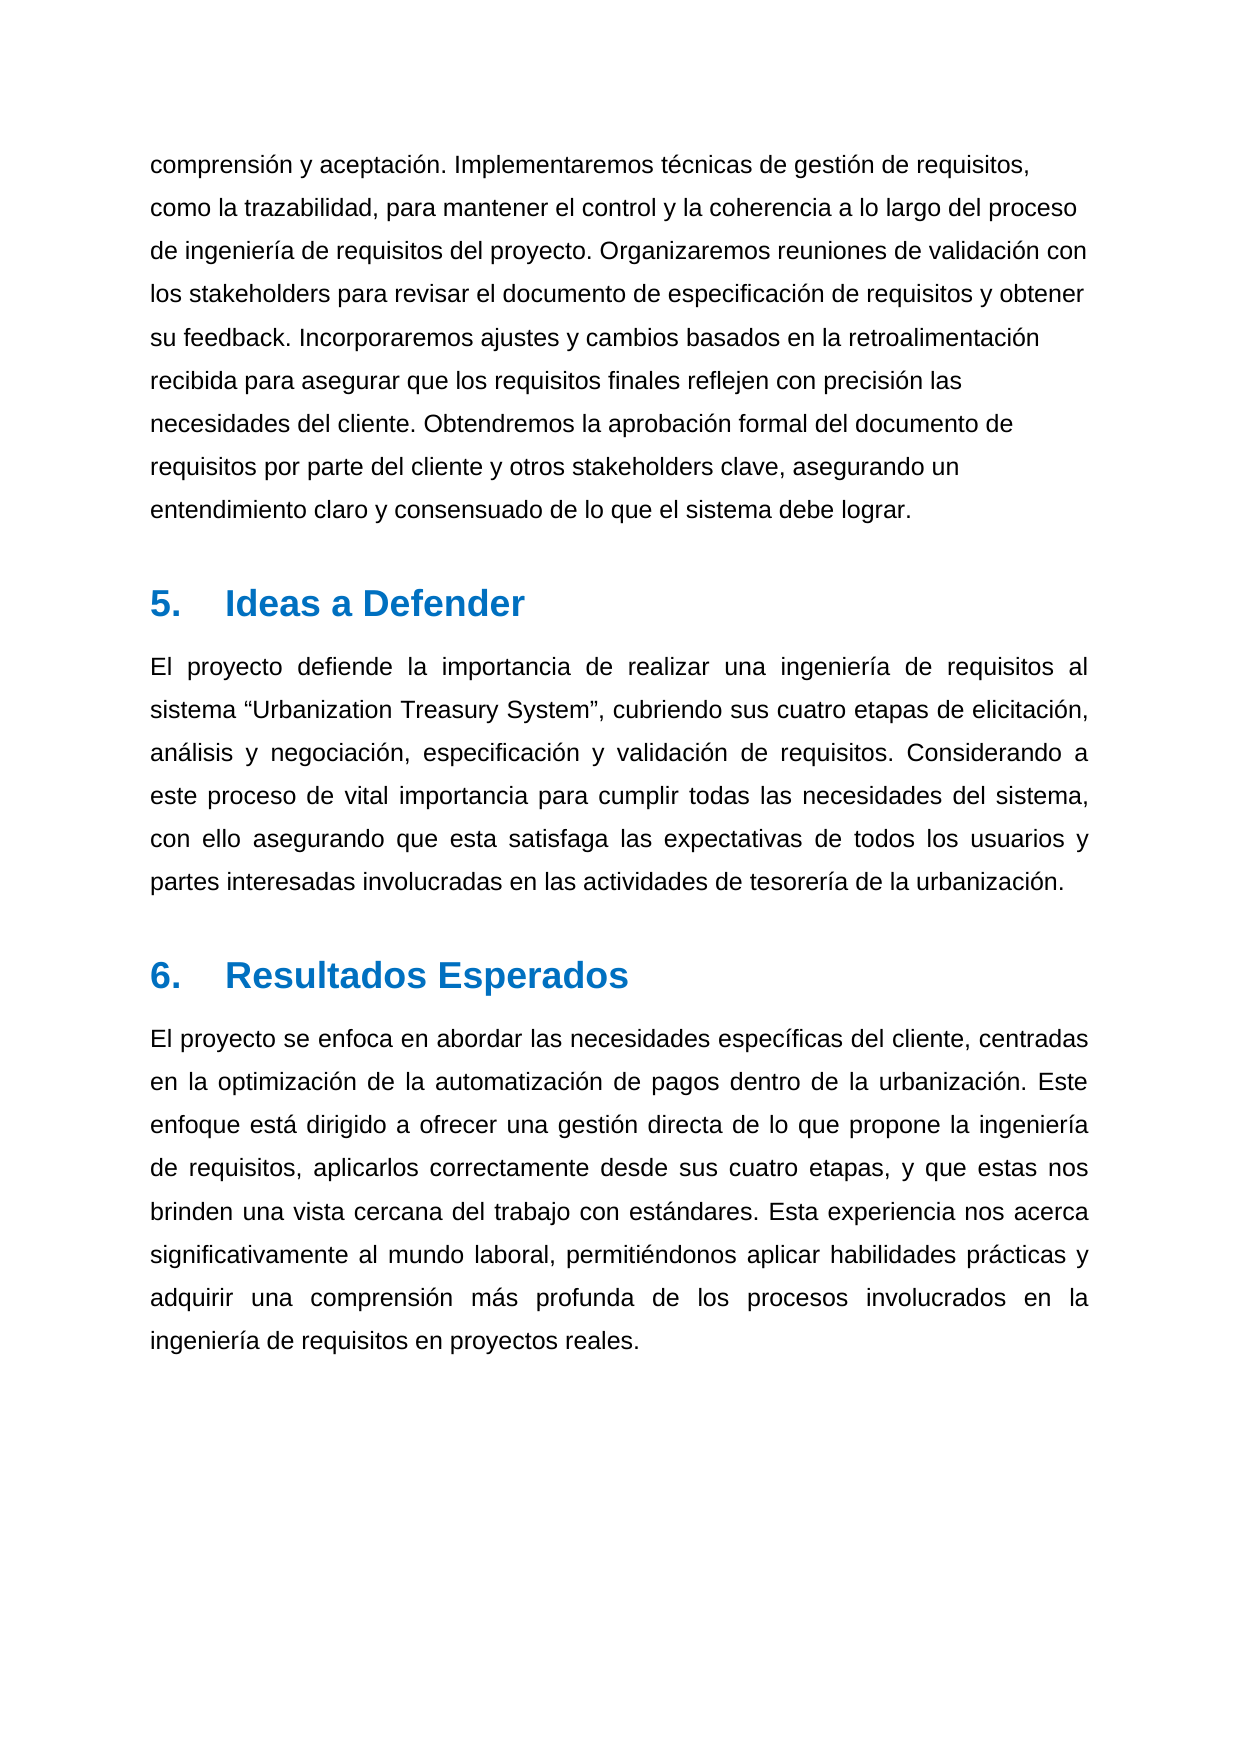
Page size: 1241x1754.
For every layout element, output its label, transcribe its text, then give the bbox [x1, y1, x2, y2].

text El proyecto defiende la importancia de realizar una ingeniería de requisitos al sistema “Urbanization Treasury System”, cubriendo sus cuatro etapas de elicitación, análisis y negociación, especificación y validación de requisitos. Considerando a este proceso de vital importancia para cumplir todas las necesidades del sistema, con ello asegurando que esta satisfaga las expectativas de todos los usuarios y partes interesadas involucradas en las actividades de tesorería de la urbanización. [150, 652, 1090, 896]
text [150, 150, 1090, 524]
text El proyecto se enfoca en abordar las necesidades específicas del cliente, centradas en la optimización de la automatización de pagos dentro de la urbanización. Este enfoque está dirigido a ofrecer una gestión directa de lo que propone la ingeniería de requisitos, aplicarlos correctamente desde sus cuatro etapas, y que estas nos brinden una vista cercana del trabajo con estándares. Esta experiencia nos acerca significativamente al mundo laboral, permitiéndonos aplicar habilidades prácticas y adquirir una comprensión más profunda de los procesos involucrados en la ingeniería de requisitos en proyectos reales. [150, 1024, 1090, 1354]
list Ideas a Defender [150, 581, 1090, 624]
list Resultados Esperados [150, 953, 1090, 997]
